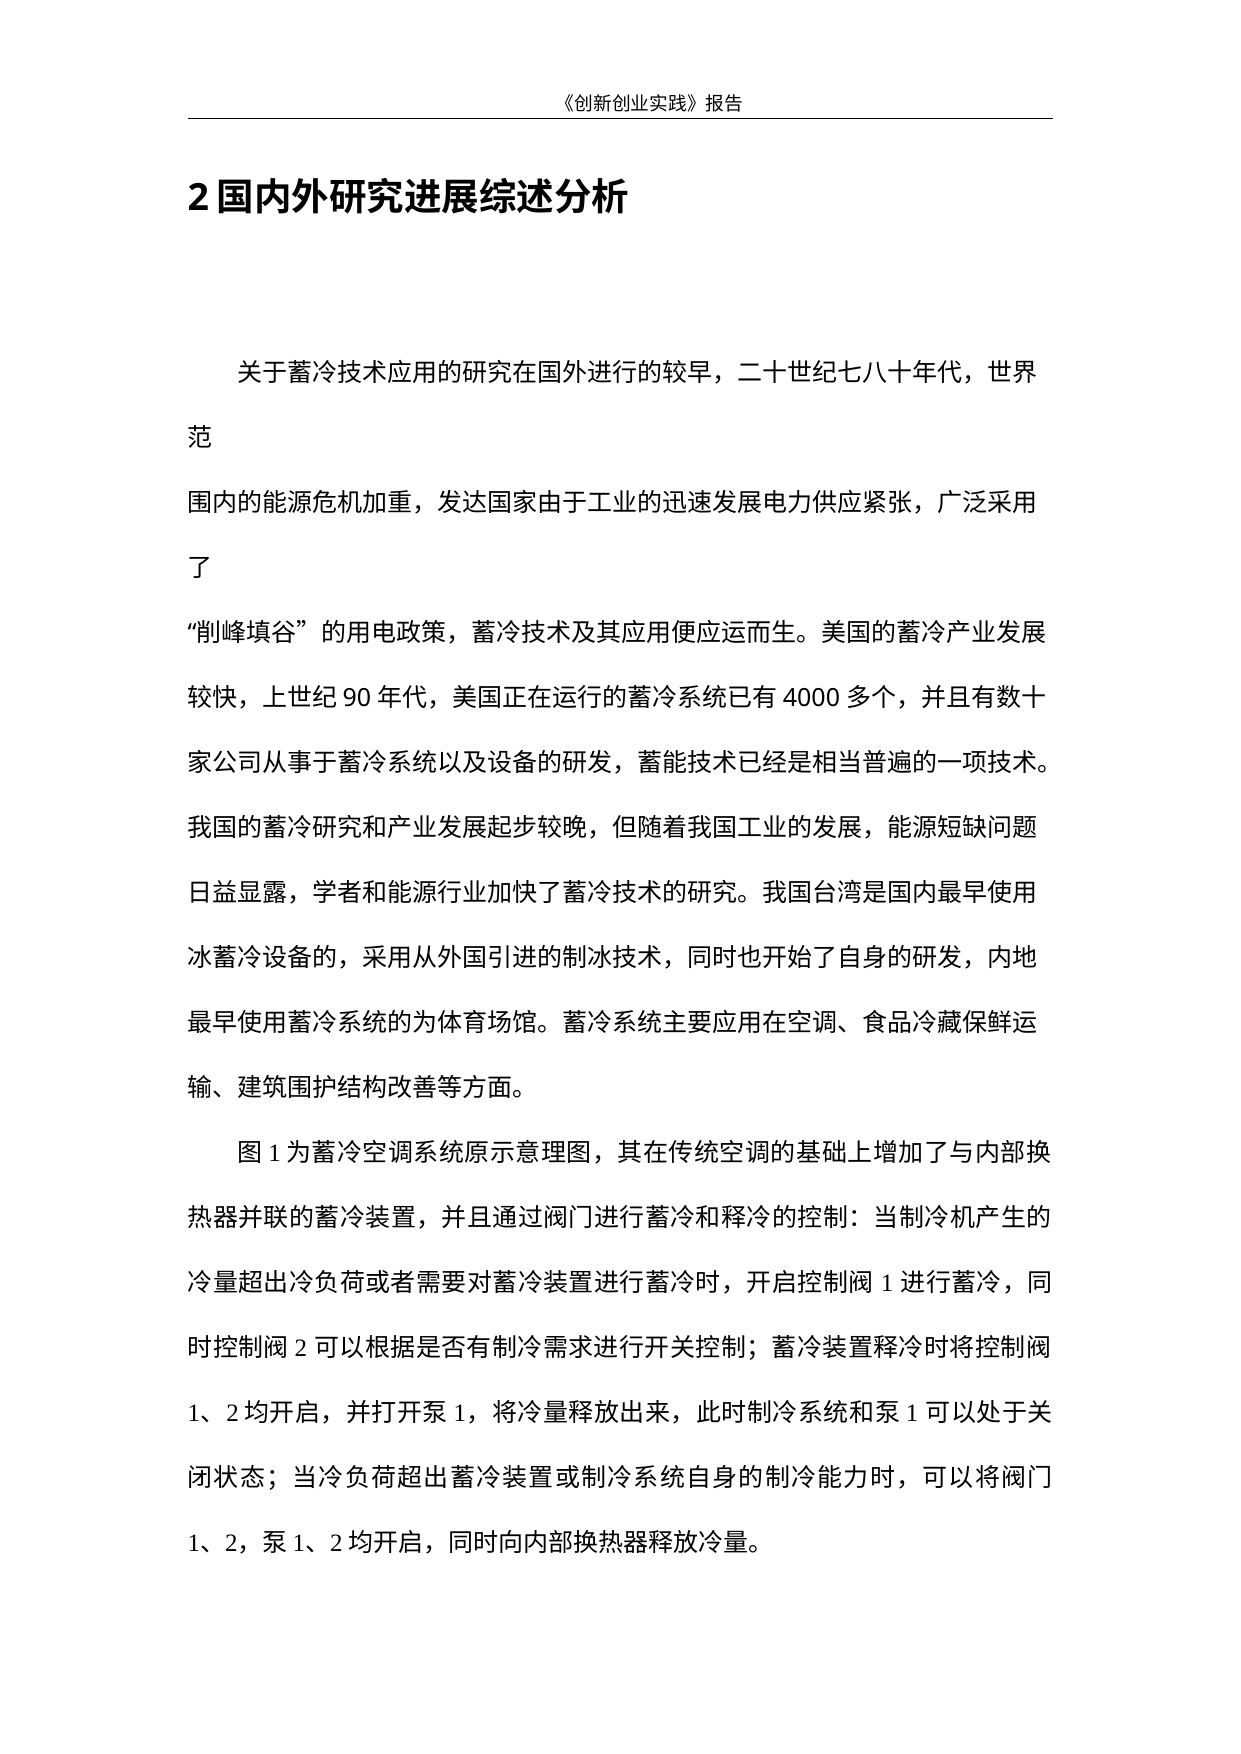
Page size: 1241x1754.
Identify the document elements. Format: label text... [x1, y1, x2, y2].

text 围内的能源危机加重，发达国家由于工业的迅速发展电力供应紧张，广泛采用了 [187, 468, 1053, 598]
text 关于蓄冷技术应用的研究在国外进行的较早，二十世纪七八十年代，世界范 [187, 338, 1053, 468]
text “削峰填谷”的用电政策，蓄冷技术及其应用便应运而生。美国的蓄冷产业发展较快，上世纪90 年代，美国正在运行的蓄冷系统已有4000 多个，并且有数十家公司从事于蓄冷系统以及设备的研发，蓄能技术已经是相当普遍的一项技术。我国的蓄冷研究和产业发展起步较晚，但随着我国工业的发展，能源短缺问题日益显露，学者和能源行业加快了蓄冷技术的研究。我国台湾是国内最早使用冰蓄冷设备的，采用从外国引进的制冰技术，同时也开始了自身的研发，内地最早使用蓄冷系统的为体育场馆。蓄冷系统主要应用在空调、食品冷藏保鲜运输、建筑围护结构改善等方面。 [187, 598, 1053, 1118]
text 图1为蓄冷空调系统原示意理图，其在传统空调的基础上增加了与内部换热器并联的蓄冷装置，并且通过阀门进行蓄冷和释冷的控制：当制冷机产生的冷量超出冷负荷或者需要对蓄冷装置进行蓄冷时，开启控制阀1 进行蓄冷，同时控制阀2 可以根据是否有制冷需求进行开关控制；蓄冷装置释冷时将控制阀1、2均开启，并打开泵1，将冷量释放出来，此时制冷系统和泵1 可以处于关闭状态；当冷负荷超出蓄冷装置或制冷系统自身的制冷能力时，可以将阀门1、2，泵1、2 均开启，同时向内部换热器释放冷量。 [187, 1118, 1053, 1573]
subtitle 2国内外研究进展综述分析 [187, 162, 1053, 227]
